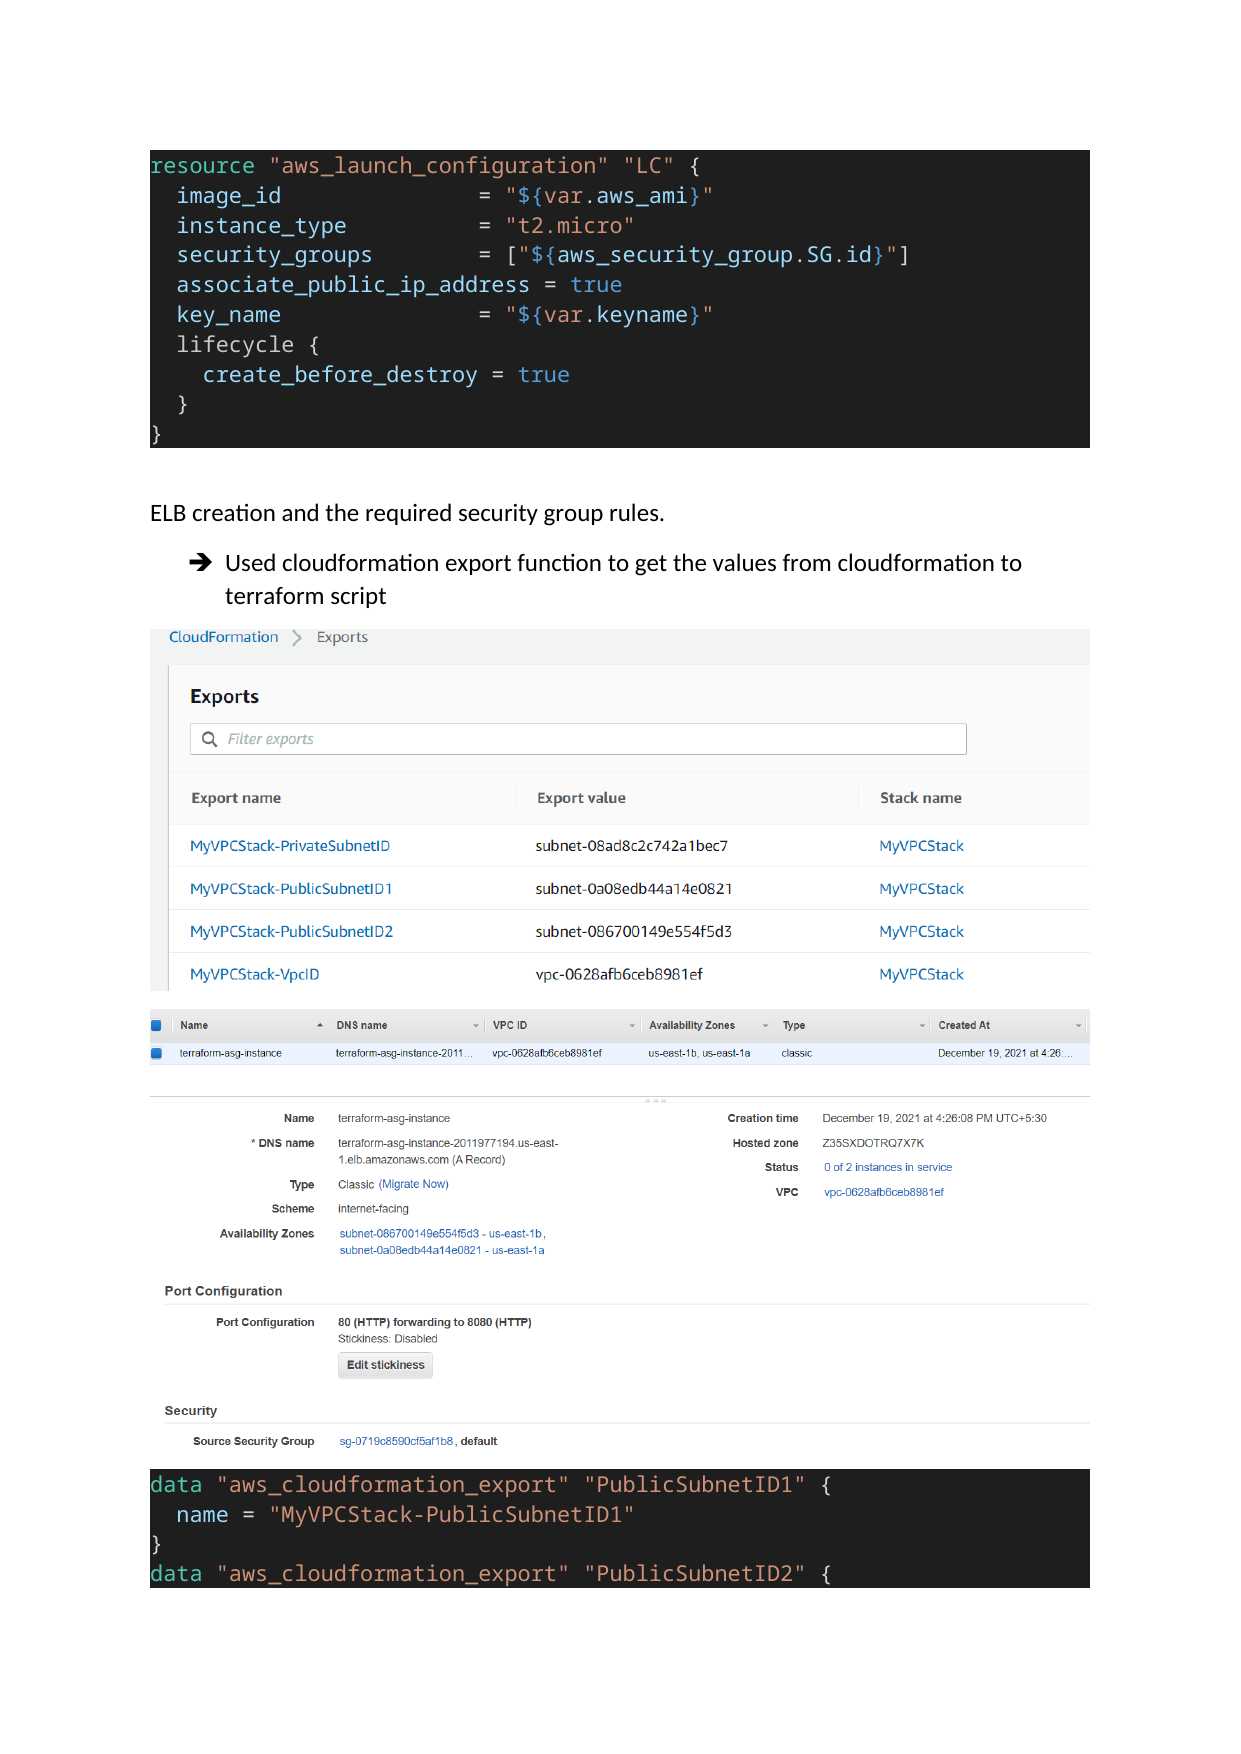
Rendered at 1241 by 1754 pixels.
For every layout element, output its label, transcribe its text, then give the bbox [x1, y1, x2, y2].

text lifecycle { [150, 329, 1090, 358]
text security_groups = ["${aws_security_group.SG.id}"] [150, 239, 1090, 269]
text resource "aws_launch_configuration" "LC" { [150, 150, 1090, 180]
list Used cloudformation export function to get the values from cloudformation to terraform script [187, 547, 1090, 611]
picture [150, 1008, 1091, 1066]
text } [150, 1528, 1090, 1558]
text } [150, 418, 1090, 448]
text data "aws_cloudformation_export" "PublicSubnetID2" { [150, 1558, 1090, 1588]
text associate_public_ip_address = true [150, 269, 1090, 299]
picture [150, 1084, 1091, 1450]
text ELB creation and the required security group rules. [150, 497, 1090, 528]
picture [150, 629, 1091, 991]
text image_id = "${var.aws_ami}" [150, 180, 1090, 209]
text } [150, 388, 1090, 418]
text name = "MyVPCStack-PublicSubnetID1" [150, 1499, 1090, 1528]
text instance_type = "t2.micro" [150, 209, 1090, 239]
text data "aws_cloudformation_export" "PublicSubnetID1" { [150, 1469, 1090, 1499]
text create_before_destroy = true [150, 358, 1090, 388]
text key_name = "${var.keyname}" [150, 299, 1090, 329]
